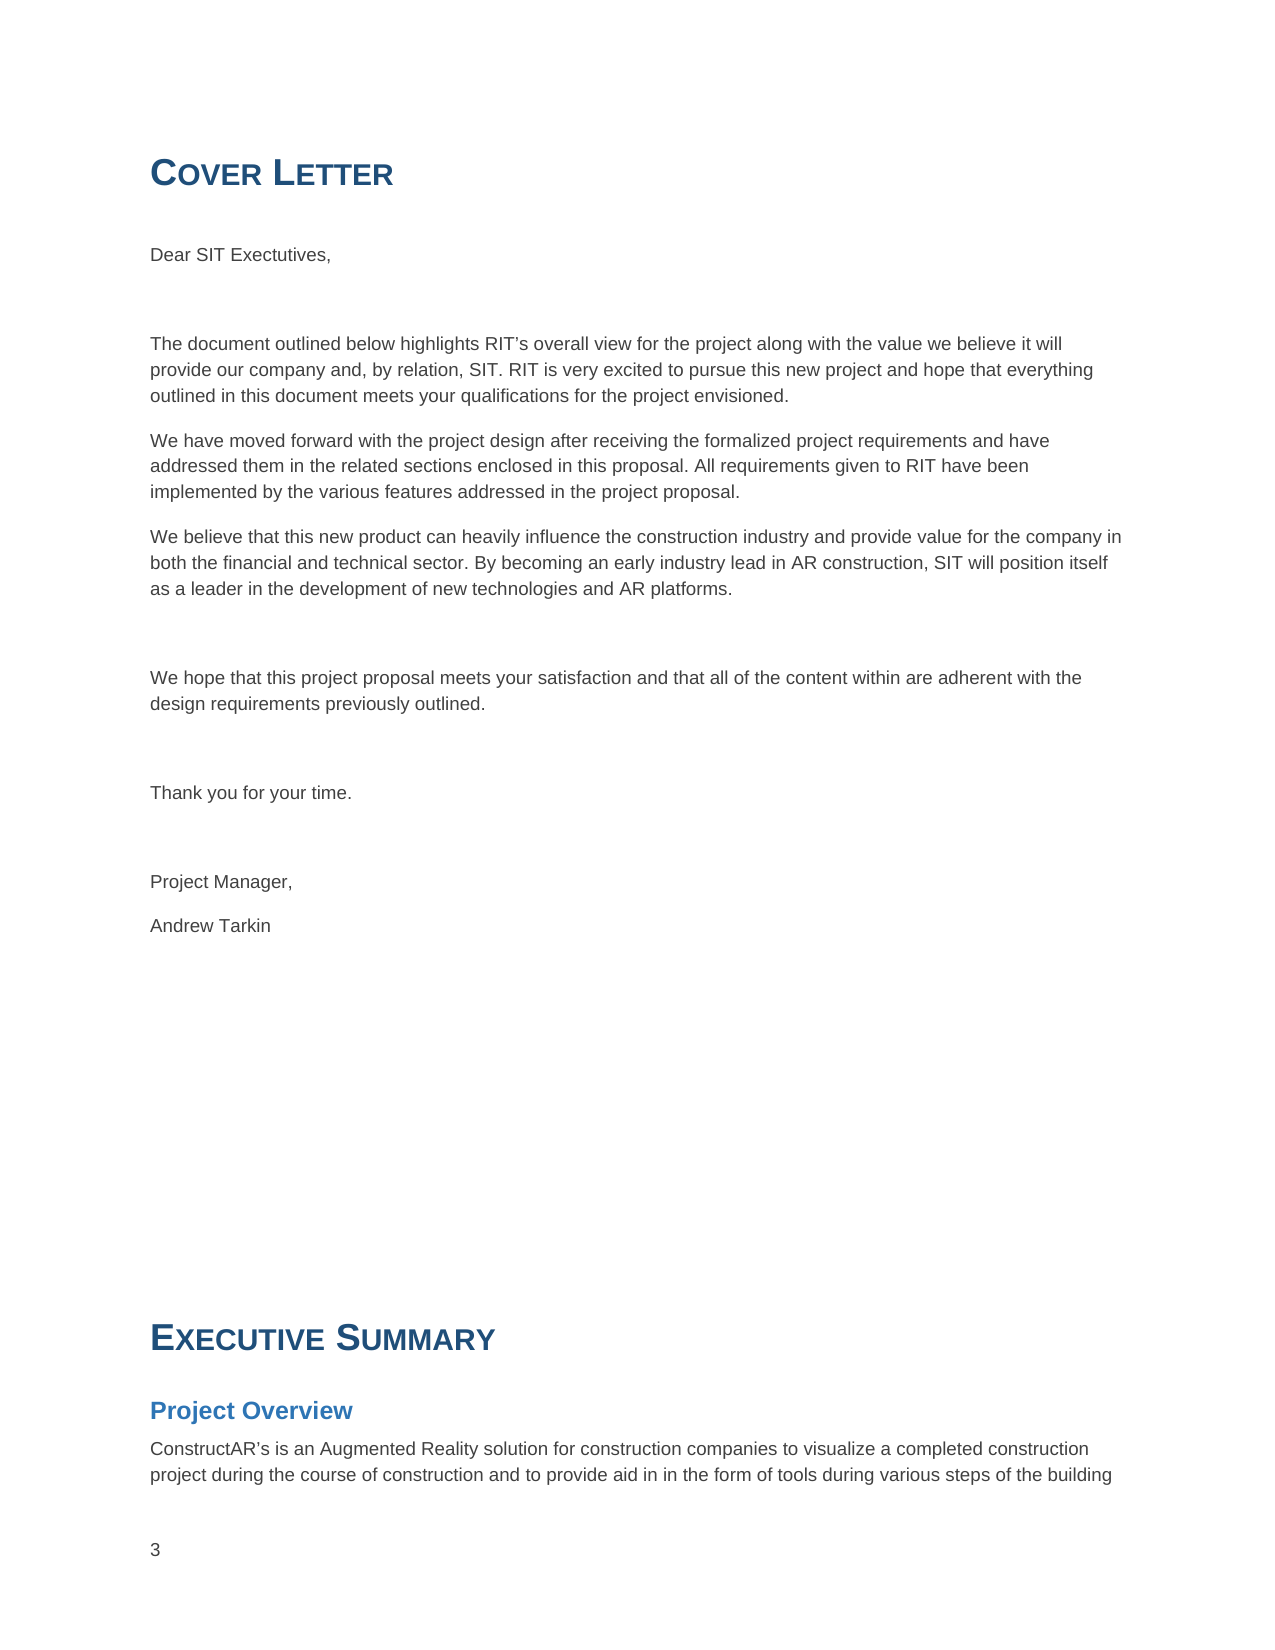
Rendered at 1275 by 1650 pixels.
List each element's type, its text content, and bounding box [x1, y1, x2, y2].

text Dear SIT Exectutives, [150, 218, 1125, 266]
subtitle Project Overview [150, 1396, 1125, 1425]
text The document outlined below highlights RIT’s overall view for the project along with the value we believe it will provide our company and, by relation, SIT. RIT is very excited to pursue this new project and hope that everything outlined in this document meets your qualifications for the project envisioned. [150, 333, 1125, 406]
text We have moved forward with the project design after receiving the formalized project requirements and have addressed them in the related sections enclosed in this proposal. All requirements given to RIT have been implemented by the various features addressed in the project proposal. [150, 429, 1125, 503]
text Andrew Tarkin [150, 915, 1125, 937]
text Project Manager, [150, 871, 1125, 892]
text We believe that this new product can heavily influence the construction industry and provide value for the company in both the financial and technical sector. By becoming an early industry lead in AR construction, SIT will position itself as a leader in the development of new technologies and AR platforms. [150, 526, 1125, 599]
text We hope that this project proposal meets your satisfaction and that all of the content within are adherent with the design requirements previously outlined. [150, 666, 1125, 714]
text Thank you for your time. [150, 781, 1125, 803]
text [150, 1437, 1125, 1485]
subtitle Executive Summary [150, 1316, 1125, 1359]
subtitle Cover Letter [150, 150, 1125, 193]
